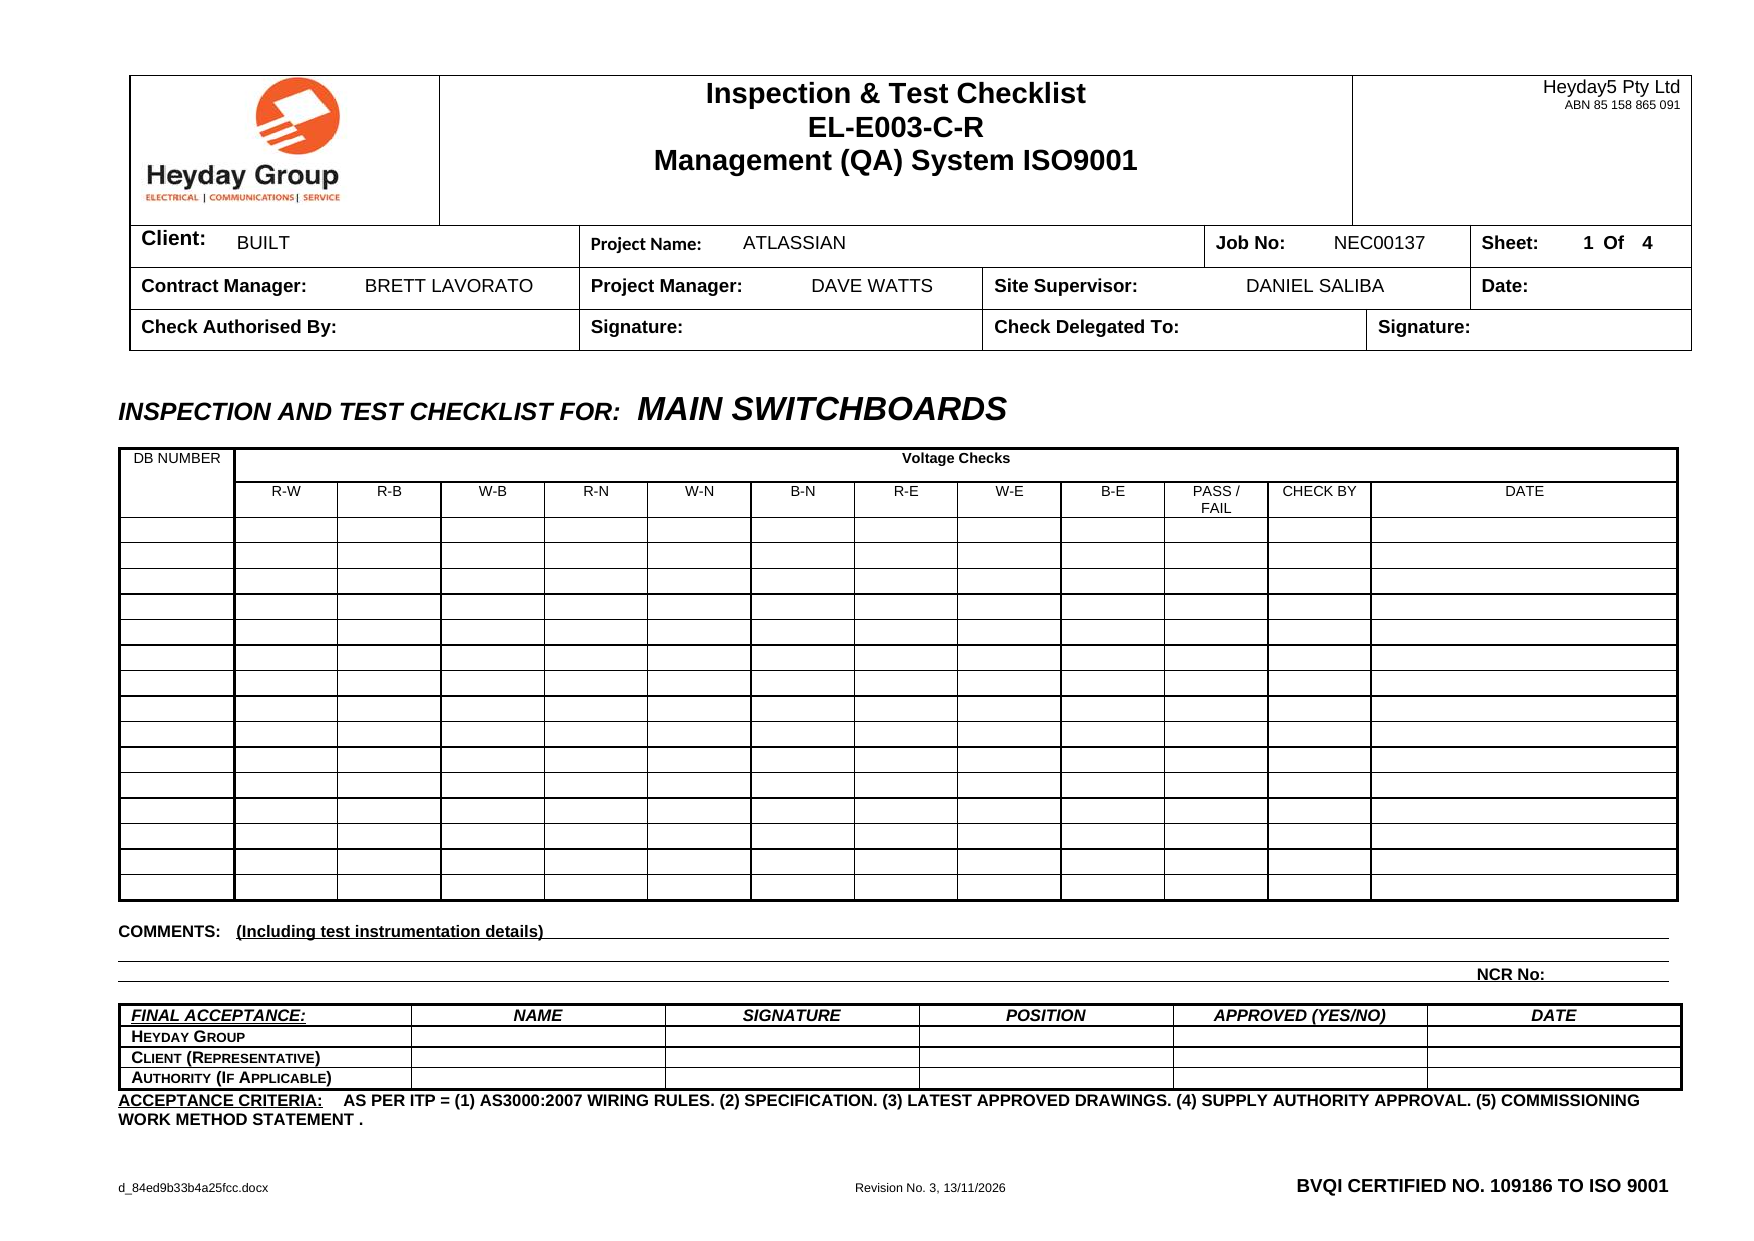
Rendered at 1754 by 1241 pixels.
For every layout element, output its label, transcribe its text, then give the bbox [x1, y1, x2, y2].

table_cell [338, 671, 440, 695]
table_cell R-E [855, 483, 957, 516]
table_cell [545, 518, 647, 542]
table_cell [121, 543, 233, 567]
table_cell [236, 748, 337, 772]
text ACCEPTANCE CRITERIA: AS PER ITP = (1) AS3000:2007 WIRING RULES. (2) SPECIFICATION. (3) LATEST APPROVED DRAWINGS. (4) SUPPLY AUTHORITY APPROVAL. (5) COMMISSIONING WORK METHOD STATEMENT . [118, 1091, 1668, 1129]
table_cell [855, 748, 957, 772]
table_cell [1062, 850, 1164, 874]
table_cell [1062, 697, 1164, 721]
table_cell [648, 569, 750, 593]
table_cell [958, 824, 1060, 848]
table_cell [958, 799, 1060, 823]
table_cell [121, 824, 233, 848]
table_cell [442, 620, 544, 644]
text INSPECTION AND TEST CHECKLIST FOR: MAIN SWITCHBOARDS [118, 389, 1668, 428]
table_cell [121, 850, 233, 874]
table_cell [545, 569, 647, 593]
table_cell [1269, 875, 1370, 899]
table_cell [1165, 569, 1267, 593]
table_cell [1269, 518, 1370, 542]
table_cell [648, 595, 750, 618]
table_cell [855, 799, 957, 823]
table_cell [648, 722, 750, 746]
table_cell [1165, 697, 1267, 721]
table_cell B-N [752, 483, 854, 516]
table_cell [1372, 824, 1676, 848]
table_cell [338, 722, 440, 746]
table_cell [1062, 671, 1164, 695]
table_cell [958, 773, 1060, 797]
table_cell [1372, 543, 1676, 567]
table_cell [752, 773, 854, 797]
table_cell [1269, 850, 1370, 874]
table_cell [1062, 824, 1164, 848]
table_header FINAL ACCEPTANCE: [121, 1006, 411, 1025]
table_cell [1062, 799, 1164, 823]
table_cell [545, 773, 647, 797]
table_header SIGNATURE [666, 1006, 919, 1025]
table_cell [920, 1027, 1173, 1046]
table_cell [648, 850, 750, 874]
table_cell [442, 543, 544, 567]
table_cell [752, 748, 854, 772]
table_cell [338, 824, 440, 848]
table_cell [545, 748, 647, 772]
table_cell [1372, 799, 1676, 823]
table_cell [121, 595, 233, 618]
table_cell [442, 697, 544, 721]
table_cell [958, 671, 1060, 695]
table_cell [855, 646, 957, 669]
table_cell [648, 518, 750, 542]
table_cell R-B [338, 483, 440, 516]
table_cell [1062, 569, 1164, 593]
table_cell [648, 773, 750, 797]
table_cell [958, 518, 1060, 542]
table_cell [545, 875, 647, 899]
table_cell [1372, 620, 1676, 644]
table_cell [442, 595, 544, 618]
table_cell [442, 850, 544, 874]
table_cell [1269, 595, 1370, 618]
table_cell [236, 543, 337, 567]
table_cell W-E [958, 483, 1060, 516]
table_cell [752, 824, 854, 848]
table_cell [1269, 646, 1370, 669]
table_cell [958, 722, 1060, 746]
table_cell [1372, 595, 1676, 618]
table_cell [1269, 697, 1370, 721]
table_cell [1165, 850, 1267, 874]
table_cell [236, 773, 337, 797]
table_cell [958, 595, 1060, 618]
table_header POSITION [920, 1006, 1173, 1025]
table_cell R-W [236, 483, 337, 516]
table_cell [1269, 620, 1370, 644]
table_cell [1269, 722, 1370, 746]
table_cell [236, 569, 337, 593]
table_cell [1269, 799, 1370, 823]
table_cell [442, 671, 544, 695]
table_cell [412, 1068, 665, 1087]
table_cell [855, 697, 957, 721]
table_cell [666, 1048, 919, 1067]
table_cell [1372, 518, 1676, 542]
table_cell [442, 773, 544, 797]
table_cell [1165, 799, 1267, 823]
table_cell [752, 569, 854, 593]
table_cell [666, 1027, 919, 1046]
table_cell [1062, 646, 1164, 669]
table_cell [338, 620, 440, 644]
table_cell [648, 620, 750, 644]
table_cell [958, 748, 1060, 772]
table_cell [121, 671, 233, 695]
table_cell [752, 595, 854, 618]
table_header NAME [412, 1006, 665, 1025]
table_cell [1165, 875, 1267, 899]
table_cell PASS / FAIL [1165, 483, 1267, 516]
table_cell [121, 646, 233, 669]
table_cell [338, 875, 440, 899]
table_cell [1174, 1027, 1427, 1046]
table_cell [338, 595, 440, 618]
table_cell [958, 543, 1060, 567]
table_cell W-B [442, 483, 544, 516]
table_cell [855, 671, 957, 695]
table_cell [920, 1068, 1173, 1087]
table_cell [1372, 646, 1676, 669]
table_cell [236, 518, 337, 542]
table_header APPROVED (YES/NO) [1174, 1006, 1427, 1025]
table_cell [648, 748, 750, 772]
table_cell [1062, 773, 1164, 797]
picture [141, 76, 348, 205]
table_cell CHECK BY [1269, 483, 1370, 516]
table_cell [121, 722, 233, 746]
table_cell [1269, 543, 1370, 567]
table_cell [1165, 773, 1267, 797]
table_cell [752, 671, 854, 695]
table_header DATE [1428, 1006, 1680, 1025]
table_cell [1174, 1068, 1427, 1087]
table_cell [1372, 875, 1676, 899]
table_cell [1165, 595, 1267, 618]
table_cell [236, 875, 337, 899]
table_cell [648, 671, 750, 695]
table_cell [1269, 671, 1370, 695]
table_cell [545, 620, 647, 644]
table_cell [545, 671, 647, 695]
table_cell [958, 646, 1060, 669]
text COMMENTS: (Including test instrumentation details) [118, 921, 1668, 941]
table_cell [236, 850, 337, 874]
table_cell [545, 824, 647, 848]
table_cell [338, 569, 440, 593]
table_cell [958, 569, 1060, 593]
table_cell [236, 646, 337, 669]
table_cell [236, 671, 337, 695]
table_cell [855, 722, 957, 746]
table_cell [666, 1068, 919, 1087]
table_cell [752, 850, 854, 874]
table_cell [1174, 1048, 1427, 1067]
table_cell [752, 875, 854, 899]
table_cell [236, 799, 337, 823]
table_cell [545, 799, 647, 823]
table_cell [338, 518, 440, 542]
table_header Voltage Checks [236, 450, 1676, 481]
table_cell [752, 697, 854, 721]
table_cell [1062, 620, 1164, 644]
table_cell [545, 595, 647, 618]
table_cell [648, 875, 750, 899]
table_cell [752, 722, 854, 746]
table_cell [1428, 1068, 1680, 1087]
table_cell [1165, 722, 1267, 746]
table_cell [920, 1048, 1173, 1067]
table_cell [121, 569, 233, 593]
table_cell [958, 850, 1060, 874]
table_cell [236, 824, 337, 848]
table_cell [1372, 569, 1676, 593]
table_cell [1372, 850, 1676, 874]
table_cell [236, 697, 337, 721]
table_cell [1269, 773, 1370, 797]
table_cell [752, 646, 854, 669]
table_cell [1269, 569, 1370, 593]
table_cell [338, 646, 440, 669]
table_cell [1062, 518, 1164, 542]
table_cell [442, 569, 544, 593]
table_cell [121, 697, 233, 721]
table_cell [338, 773, 440, 797]
table_cell B-E [1062, 483, 1164, 516]
table_cell [855, 518, 957, 542]
table_cell Client (Representative) [121, 1048, 411, 1067]
table_cell [442, 518, 544, 542]
table_cell [442, 748, 544, 772]
table_cell [1428, 1048, 1680, 1067]
table_cell [855, 595, 957, 618]
table_cell [855, 620, 957, 644]
table_cell [1165, 748, 1267, 772]
table_cell [1428, 1027, 1680, 1046]
table_cell [1165, 671, 1267, 695]
text NCR No: [118, 964, 1668, 981]
table_cell W-N [648, 483, 750, 516]
table_cell Heyday Group [121, 1027, 411, 1046]
table_cell [855, 569, 957, 593]
table_cell [855, 773, 957, 797]
table_cell [545, 543, 647, 567]
table_cell [752, 799, 854, 823]
table_cell [958, 697, 1060, 721]
table_cell [236, 722, 337, 746]
table_cell [121, 620, 233, 644]
table_cell [648, 697, 750, 721]
table_cell [236, 595, 337, 618]
table_cell [752, 620, 854, 644]
table_cell [442, 875, 544, 899]
table_cell [752, 543, 854, 567]
table_cell [1269, 748, 1370, 772]
table_cell [1372, 722, 1676, 746]
table_cell [236, 620, 337, 644]
table_cell [1269, 824, 1370, 848]
table_cell [1062, 722, 1164, 746]
table_cell [121, 518, 233, 542]
table_cell [855, 850, 957, 874]
table_cell [648, 824, 750, 848]
table_cell [545, 722, 647, 746]
table_cell [1062, 748, 1164, 772]
table_cell [338, 748, 440, 772]
table_cell [1062, 543, 1164, 567]
table_cell R-N [545, 483, 647, 516]
table_cell [1372, 773, 1676, 797]
table_cell [412, 1027, 665, 1046]
table_cell [121, 799, 233, 823]
table_cell [752, 518, 854, 542]
table_cell [855, 543, 957, 567]
table_cell [1165, 518, 1267, 542]
table_cell [121, 773, 233, 797]
table_cell [545, 850, 647, 874]
table_cell [442, 799, 544, 823]
table_cell [1165, 824, 1267, 848]
table_cell [855, 875, 957, 899]
table_cell [1165, 543, 1267, 567]
table_cell [442, 646, 544, 669]
table_cell Authority (If Applicable) [121, 1068, 411, 1087]
table_header DB NUMBER [121, 450, 233, 516]
table_cell [1062, 875, 1164, 899]
table_cell [442, 824, 544, 848]
table_cell [1165, 620, 1267, 644]
table_cell [1372, 671, 1676, 695]
table_cell DATE [1372, 483, 1676, 516]
table_cell [545, 646, 647, 669]
table_cell [338, 850, 440, 874]
table_cell [1372, 748, 1676, 772]
table_cell [1165, 646, 1267, 669]
table_cell [1062, 595, 1164, 618]
table_cell [545, 697, 647, 721]
table_cell [412, 1048, 665, 1067]
table_cell [648, 799, 750, 823]
table_cell [442, 722, 544, 746]
table_cell [338, 543, 440, 567]
table_cell [958, 875, 1060, 899]
table_cell [648, 646, 750, 669]
table_cell [648, 543, 750, 567]
table_cell [338, 697, 440, 721]
table_cell [121, 875, 233, 899]
table_cell [1372, 697, 1676, 721]
table_cell [958, 620, 1060, 644]
table_cell [338, 799, 440, 823]
table_cell [121, 748, 233, 772]
table_cell [855, 824, 957, 848]
